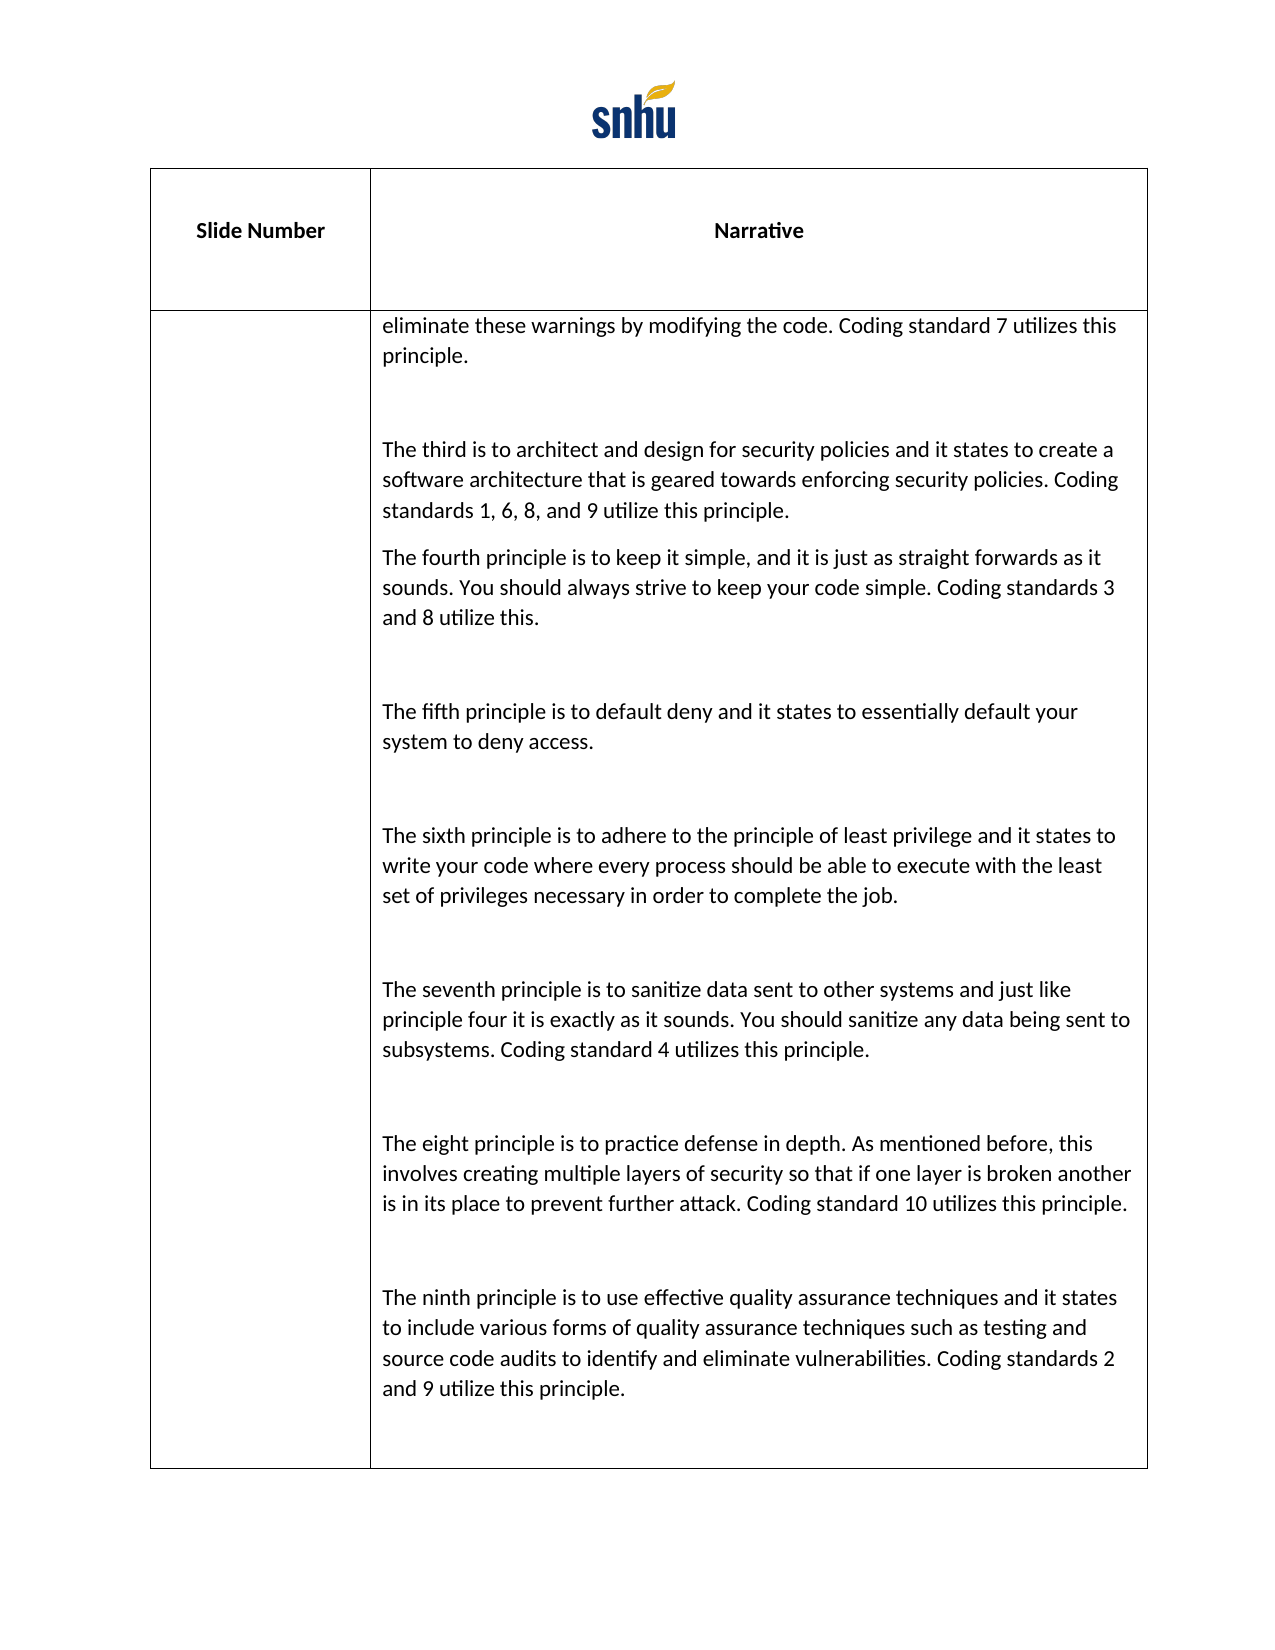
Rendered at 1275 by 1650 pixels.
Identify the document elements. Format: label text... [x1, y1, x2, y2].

picture [573, 75, 702, 147]
table_header Slide Number [151, 169, 370, 310]
table_cell 4 [151, 311, 370, 1468]
table_header Narrative [371, 169, 1147, 310]
